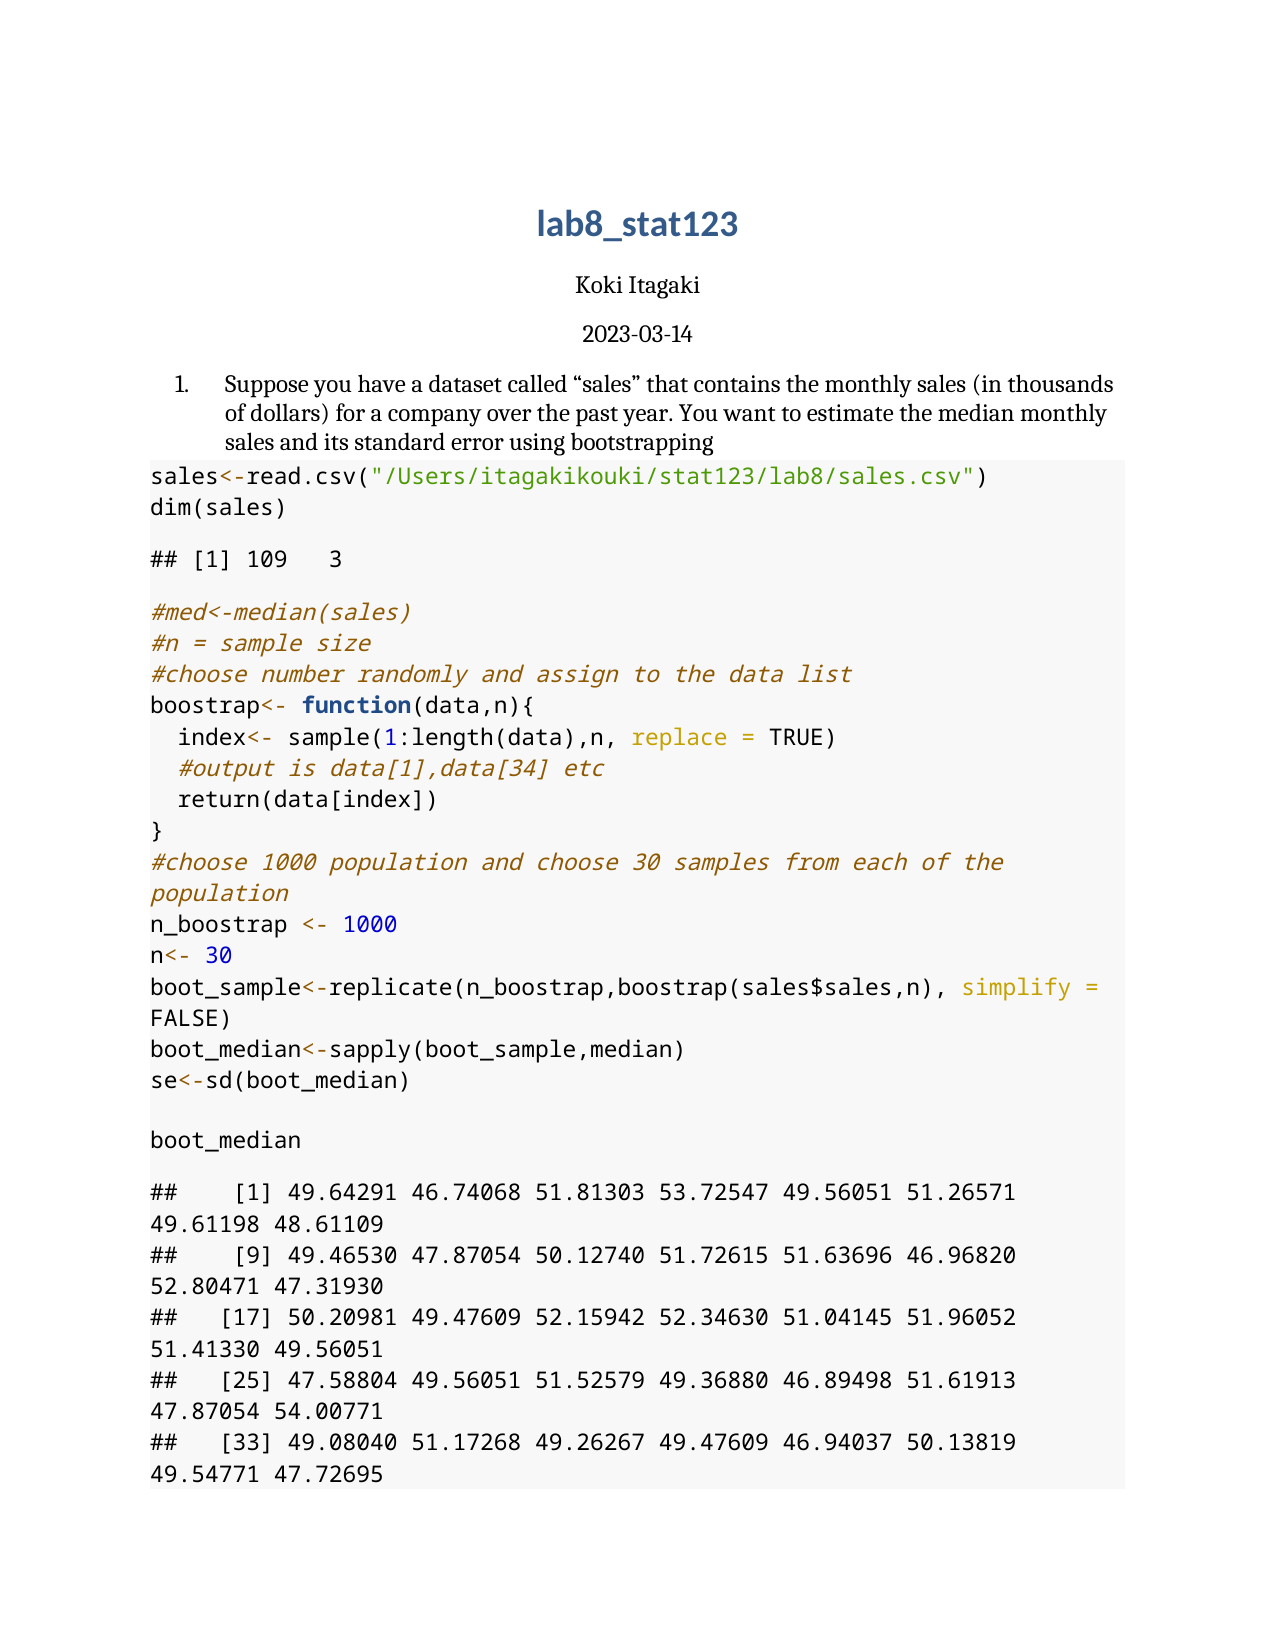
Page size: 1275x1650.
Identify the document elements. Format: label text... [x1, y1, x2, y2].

text 2023-03-14 [150, 320, 1125, 349]
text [150, 1176, 1125, 1489]
text #med<-median(sales) #n = sample size #choose number randomly and assign to the data list boostrap<- function(data,n){ index<- sample(1:length(data),n, replace = TRUE) #output is data[1],data[34] etc return(data[index]) } #choose 1000 population and choose 30 samples from each of the population n_boostrap <- 1000 n<- 30 boot_sample<-replicate(n_boostrap,boostrap(sales$sales,n), simplify = FALSE) boot_median<-sapply(boot_sample,median) se<-sd(boot_median) boot_median [150, 595, 1125, 1155]
text sales<-read.csv("/Users/itagakikouki/stat123/lab8/sales.csv") dim(sales) [287, 460, 1125, 522]
text Koki Itagaki [150, 271, 1125, 299]
text ## [1] 109 3 [150, 543, 1125, 574]
title lab8_stat123 [150, 200, 1125, 246]
list Suppose you have a dataset called “sales” that contains the monthly sales (in thousands of dollars) for a company over the past year. You want to estimate the median monthly sales and its standard error using bootstrapping [175, 370, 1125, 456]
